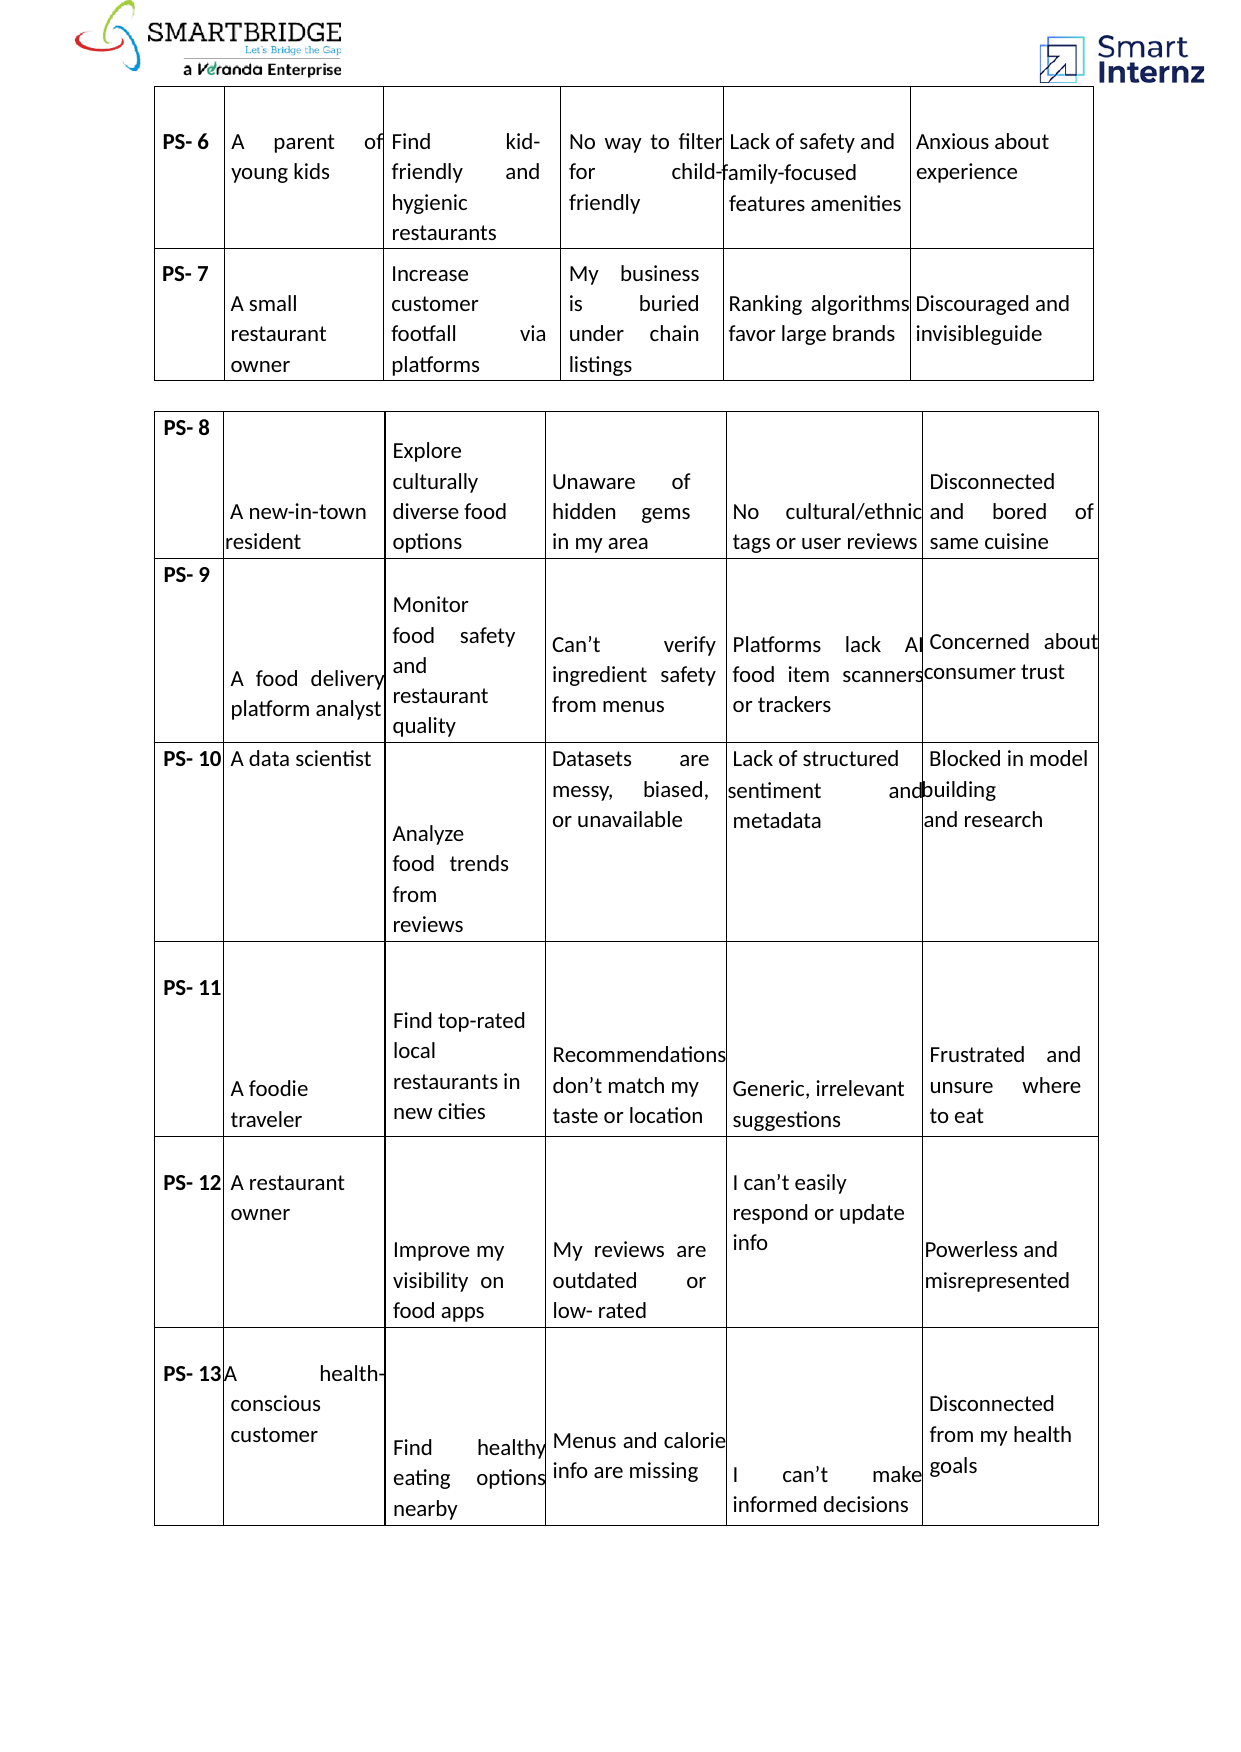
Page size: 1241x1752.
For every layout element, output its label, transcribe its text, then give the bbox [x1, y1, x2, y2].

table_cell Lack of structured sentiment and metadata [727, 743, 922, 941]
table_cell PS- 13 [155, 1328, 223, 1524]
table_cell A health- conscious customer [224, 1328, 384, 1524]
table_cell Find top-rated local restaurants in new cities [386, 942, 545, 1136]
table_cell Increase customer footfall via platforms [384, 249, 560, 380]
table_header PS- 8 [155, 412, 223, 558]
table_cell PS- 10 [155, 743, 223, 941]
table_cell Can’t verify ingredient safety from menus [546, 559, 726, 742]
table_cell PS- 7 [155, 249, 224, 380]
table_cell Blocked in model building and research [923, 743, 1098, 941]
table_header PS- 6 [155, 87, 224, 248]
table_cell Recommendations don’t match my taste or location [546, 942, 726, 1136]
table_header A parent of young kids [225, 87, 383, 248]
table_cell Generic, irrelevant suggestions [727, 942, 922, 1136]
table_header Anxious about experience [911, 87, 1093, 248]
table_cell PS- 12 [155, 1137, 223, 1327]
table_cell My reviews are outdated or low- rated [546, 1137, 726, 1327]
picture [73, 0, 342, 78]
table_cell I can’t make informed decisions [727, 1328, 922, 1524]
table_cell Platforms lack AI food item scanners or trackers [727, 559, 922, 742]
table_cell A food delivery platform analyst [224, 559, 384, 742]
table_cell Analyze food trends from reviews [386, 743, 545, 941]
table_header A new-in-town resident [224, 412, 384, 558]
table_cell I can’t easily respond or update info [727, 1137, 922, 1327]
table_header Find kid-friendly and hygienic restaurants [384, 87, 560, 248]
table_cell PS- 9 [155, 559, 223, 742]
table_cell Powerless and misrepresented [923, 1137, 1098, 1327]
table_cell PS- 11 [155, 942, 223, 1136]
table_cell Ranking algorithms favor large brands [724, 249, 910, 380]
table_header No cultural/ethnic tags or user reviews [727, 412, 922, 558]
table_cell Find healthy eating options nearby [386, 1328, 545, 1524]
table_cell Monitor food safety and restaurant quality [386, 559, 545, 742]
table_header Unaware of hidden gems in my area [546, 412, 726, 558]
table_cell A foodie traveler [224, 942, 384, 1136]
table_cell A small restaurant owner [225, 249, 383, 380]
table_header Disconnected and bored of same cuisine [923, 412, 1098, 558]
table_header No way to filter for child-friendly [561, 87, 723, 248]
picture [1039, 35, 1205, 83]
table_cell Discouraged and invisibleguide [911, 249, 1093, 380]
table_cell Improve my visibility on food apps [386, 1137, 545, 1327]
table_header Explore culturally diverse food options [386, 412, 545, 558]
table_cell Frustrated and unsure where to eat [923, 942, 1098, 1136]
table_cell A restaurant owner [224, 1137, 384, 1327]
table_cell My business is buried under chain listings [561, 249, 723, 380]
table_header Lack of safety and family-focused features amenities [724, 87, 910, 248]
table_cell Disconnected from my health goals [923, 1328, 1098, 1524]
table_cell A data scientist [224, 743, 384, 941]
table_cell Menus and calorie info are missing [546, 1328, 726, 1524]
table_cell Datasets are messy, biased, or unavailable [546, 743, 726, 941]
table_cell Concerned about consumer trust [923, 559, 1098, 742]
